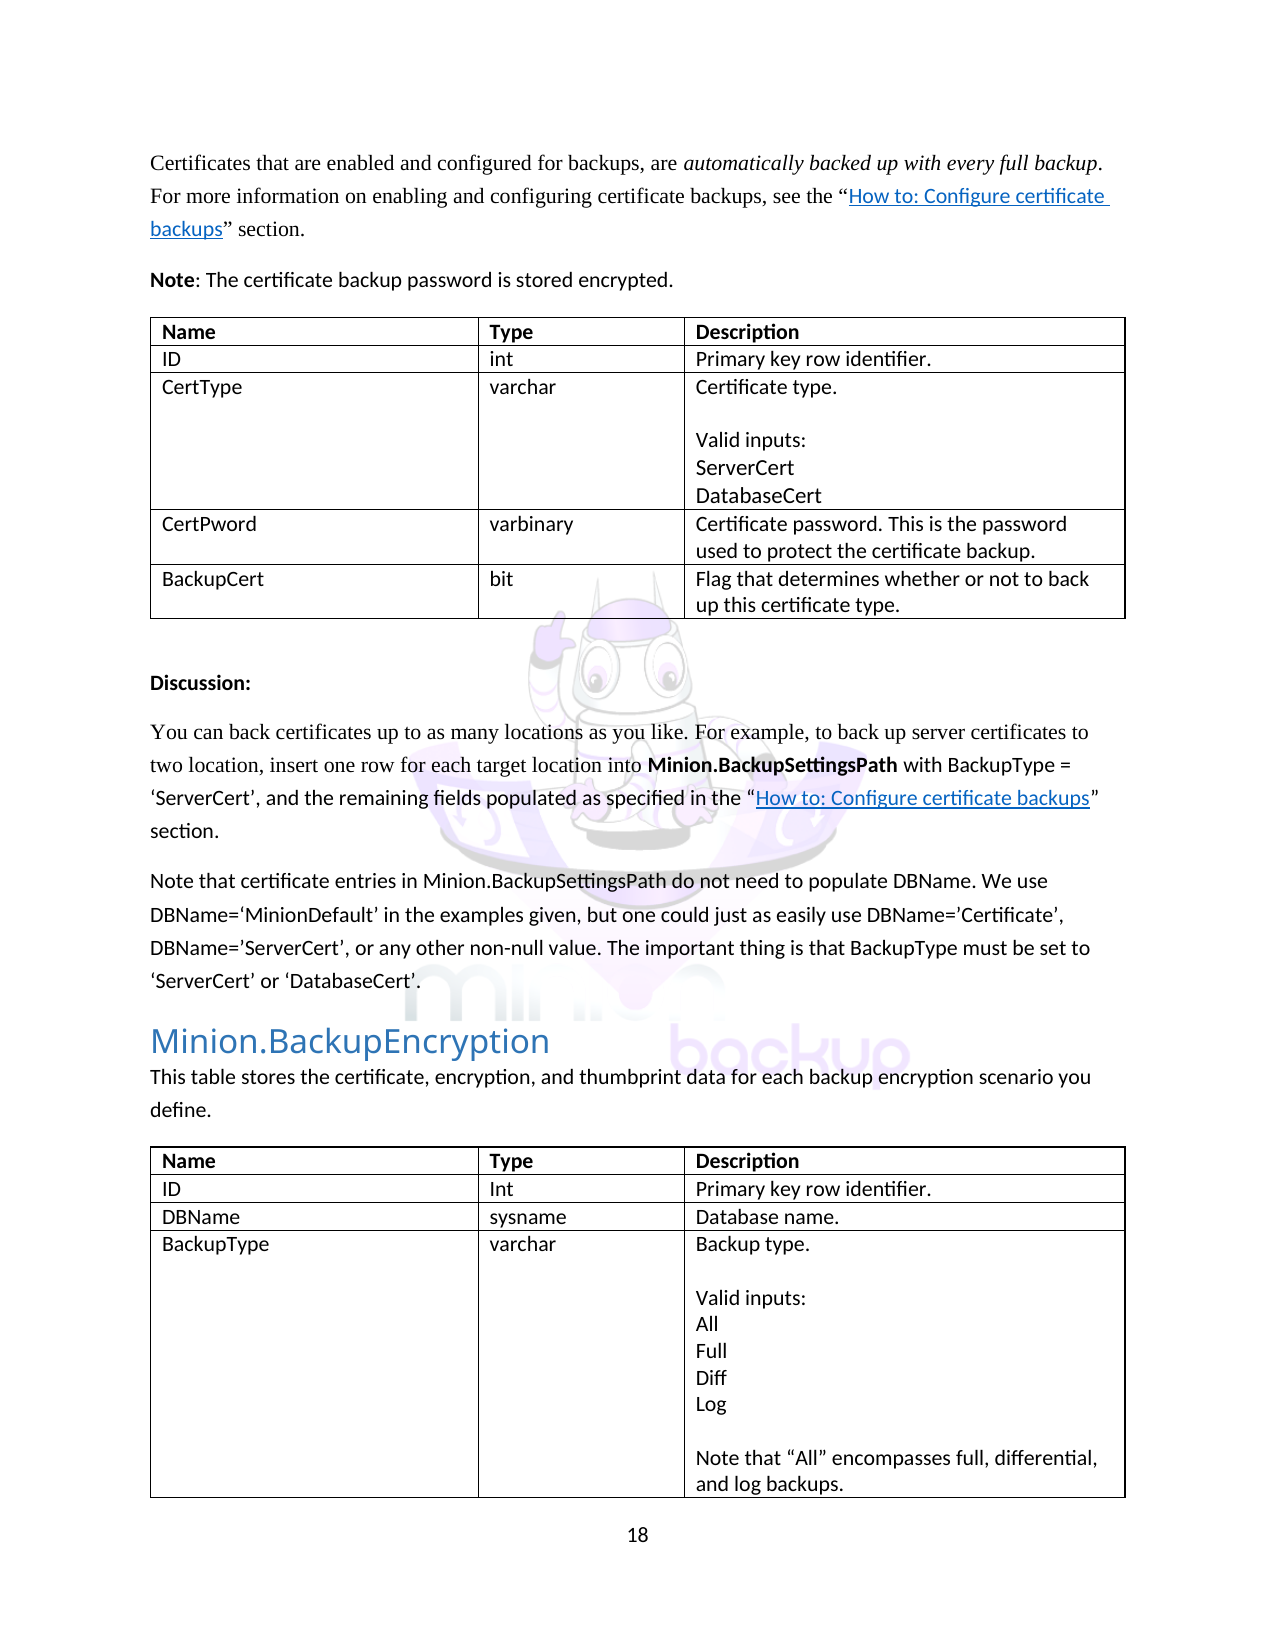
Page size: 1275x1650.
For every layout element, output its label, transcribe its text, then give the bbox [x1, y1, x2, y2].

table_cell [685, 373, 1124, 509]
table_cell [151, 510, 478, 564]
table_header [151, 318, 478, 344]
subtitle Minion.BackupEncryption [150, 1018, 1125, 1063]
text This table stores the certificate, encryption, and thumbprint data for each backup encryption scenario you define. [150, 1063, 1125, 1123]
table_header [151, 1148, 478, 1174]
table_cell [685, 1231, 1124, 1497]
text Discussion: [150, 669, 1125, 696]
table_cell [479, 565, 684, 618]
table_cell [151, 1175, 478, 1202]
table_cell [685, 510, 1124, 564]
text Note: The certificate backup password is stored encrypted. [150, 265, 1125, 293]
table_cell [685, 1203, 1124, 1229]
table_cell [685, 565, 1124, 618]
text You can back certificates up to as many locations as you like. For example, to back up server certificates to two location, insert one row for each target location into Minion.BackupSettingsPath with BackupType = ‘ServerCert’, and the remaining fields populated as specified in the “How to: Configure certificate backups” section. [150, 719, 1125, 844]
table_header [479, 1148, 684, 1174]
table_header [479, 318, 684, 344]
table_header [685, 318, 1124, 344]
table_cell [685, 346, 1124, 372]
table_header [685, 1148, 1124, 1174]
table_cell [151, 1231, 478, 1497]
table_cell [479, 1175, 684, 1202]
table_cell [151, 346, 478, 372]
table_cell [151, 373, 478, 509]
text Certificates that are enabled and configured for backups, are automatically backed up with every full backup. For more information on enabling and configuring certificate backups, see the “How to: Configure certificate backups” section. [150, 150, 1125, 242]
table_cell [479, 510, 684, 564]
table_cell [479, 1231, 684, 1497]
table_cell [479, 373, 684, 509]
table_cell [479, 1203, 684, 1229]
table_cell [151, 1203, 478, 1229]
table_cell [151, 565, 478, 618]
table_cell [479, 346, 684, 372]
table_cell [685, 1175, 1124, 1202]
text Note that certificate entries in Minion.BackupSettingsPath do not need to populate DBName. We use DBName=‘MinionDefault’ in the examples given, but one could just as easily use DBName=’Certificate’, DBName=’ServerCert’, or any other non-null value. The important thing is that BackupType must be set to ‘ServerCert’ or ‘DatabaseCert’. [150, 868, 1125, 994]
